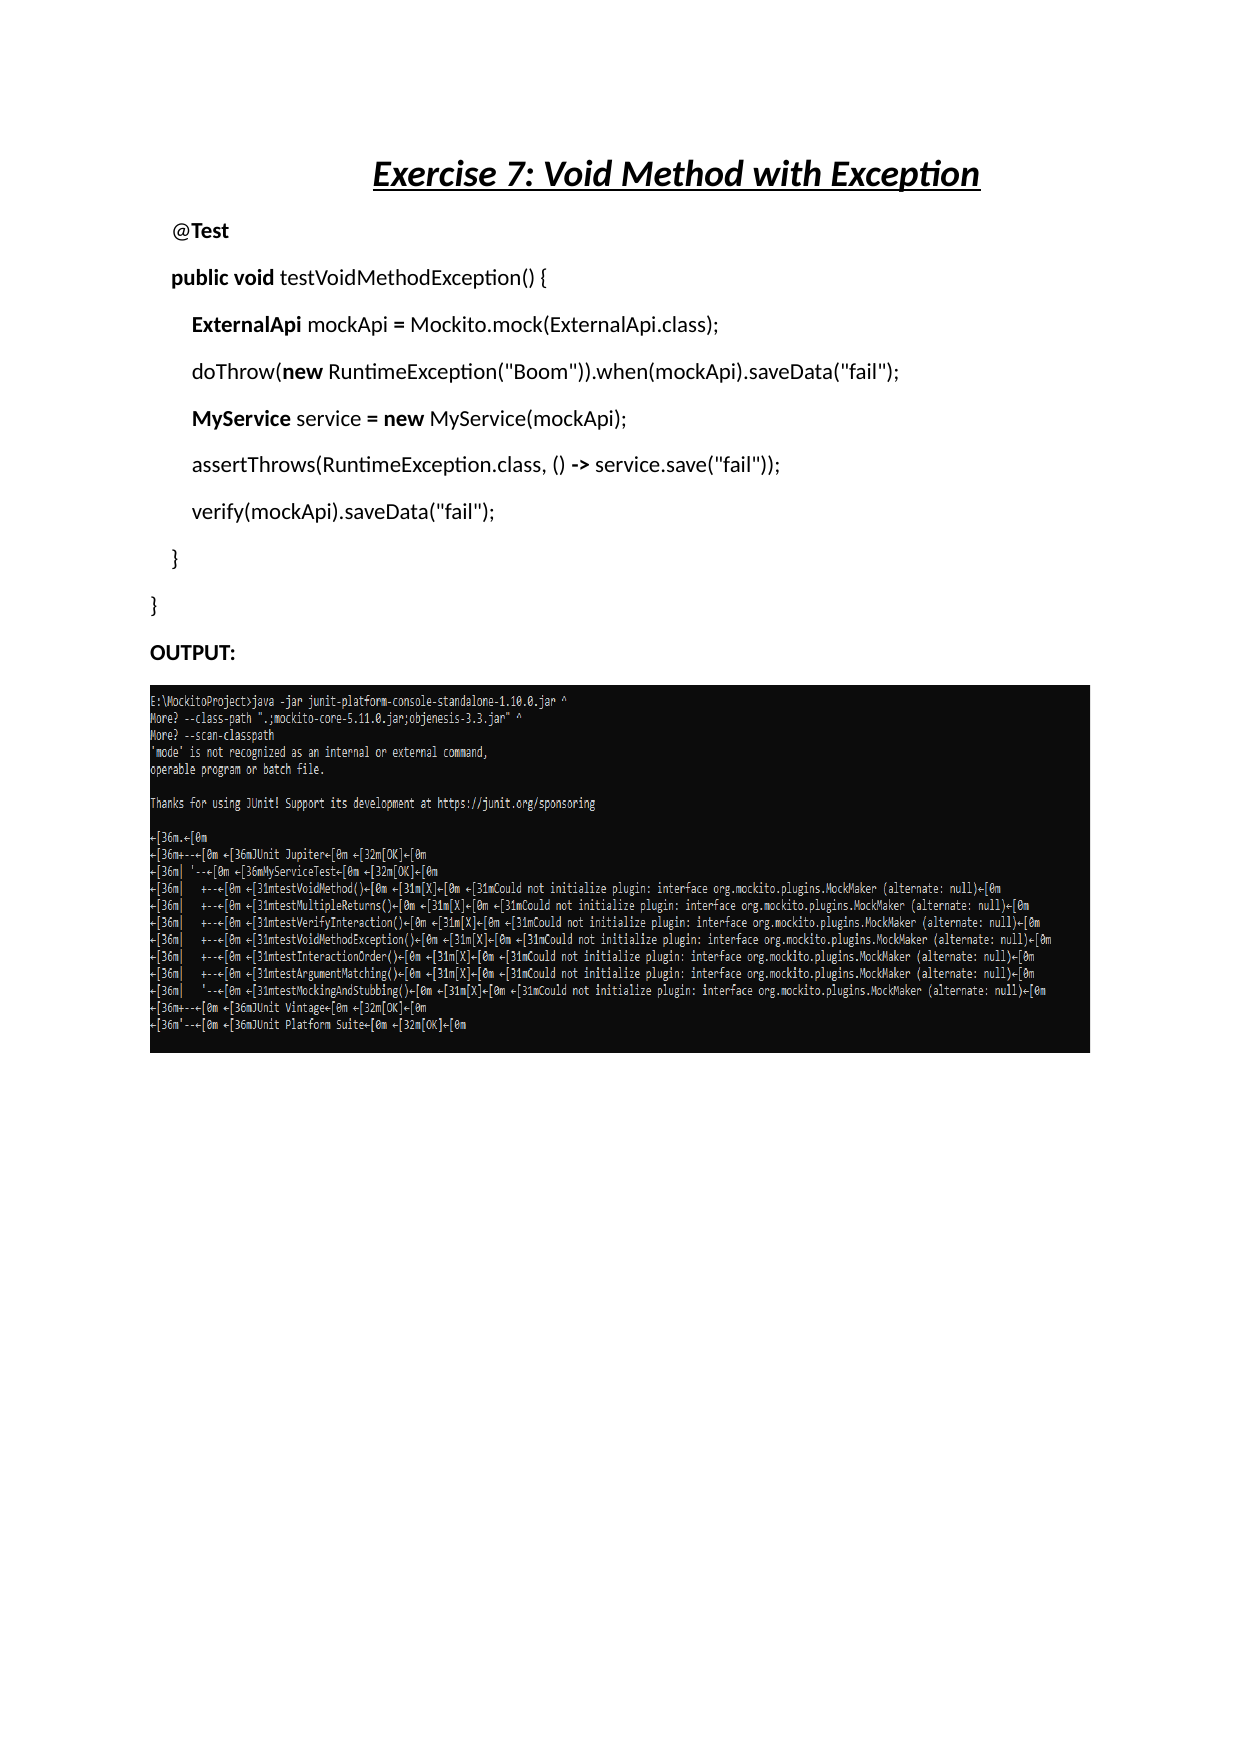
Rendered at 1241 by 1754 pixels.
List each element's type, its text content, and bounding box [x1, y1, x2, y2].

text assertThrows(RuntimeException.class, () -> service.save("fail")); [150, 451, 1090, 478]
text } [150, 591, 1090, 619]
text @Test [150, 216, 1090, 244]
text public void testVoidMethodException() { [150, 263, 1090, 291]
text Exercise 7: Void Method with Exception [150, 150, 1090, 196]
picture [150, 685, 1091, 1053]
text doThrow(new RuntimeException("Boom")).when(mockApi).saveData("fail"); [150, 357, 1090, 385]
text ExternalApi mockApi = Mockito.mock(ExternalApi.class); [150, 310, 1090, 338]
text OUTPUT: [150, 638, 1090, 666]
text } [150, 544, 1090, 572]
text verify(mockApi).saveData("fail"); [150, 497, 1090, 525]
text MyService service = new MyService(mockApi); [150, 404, 1090, 432]
